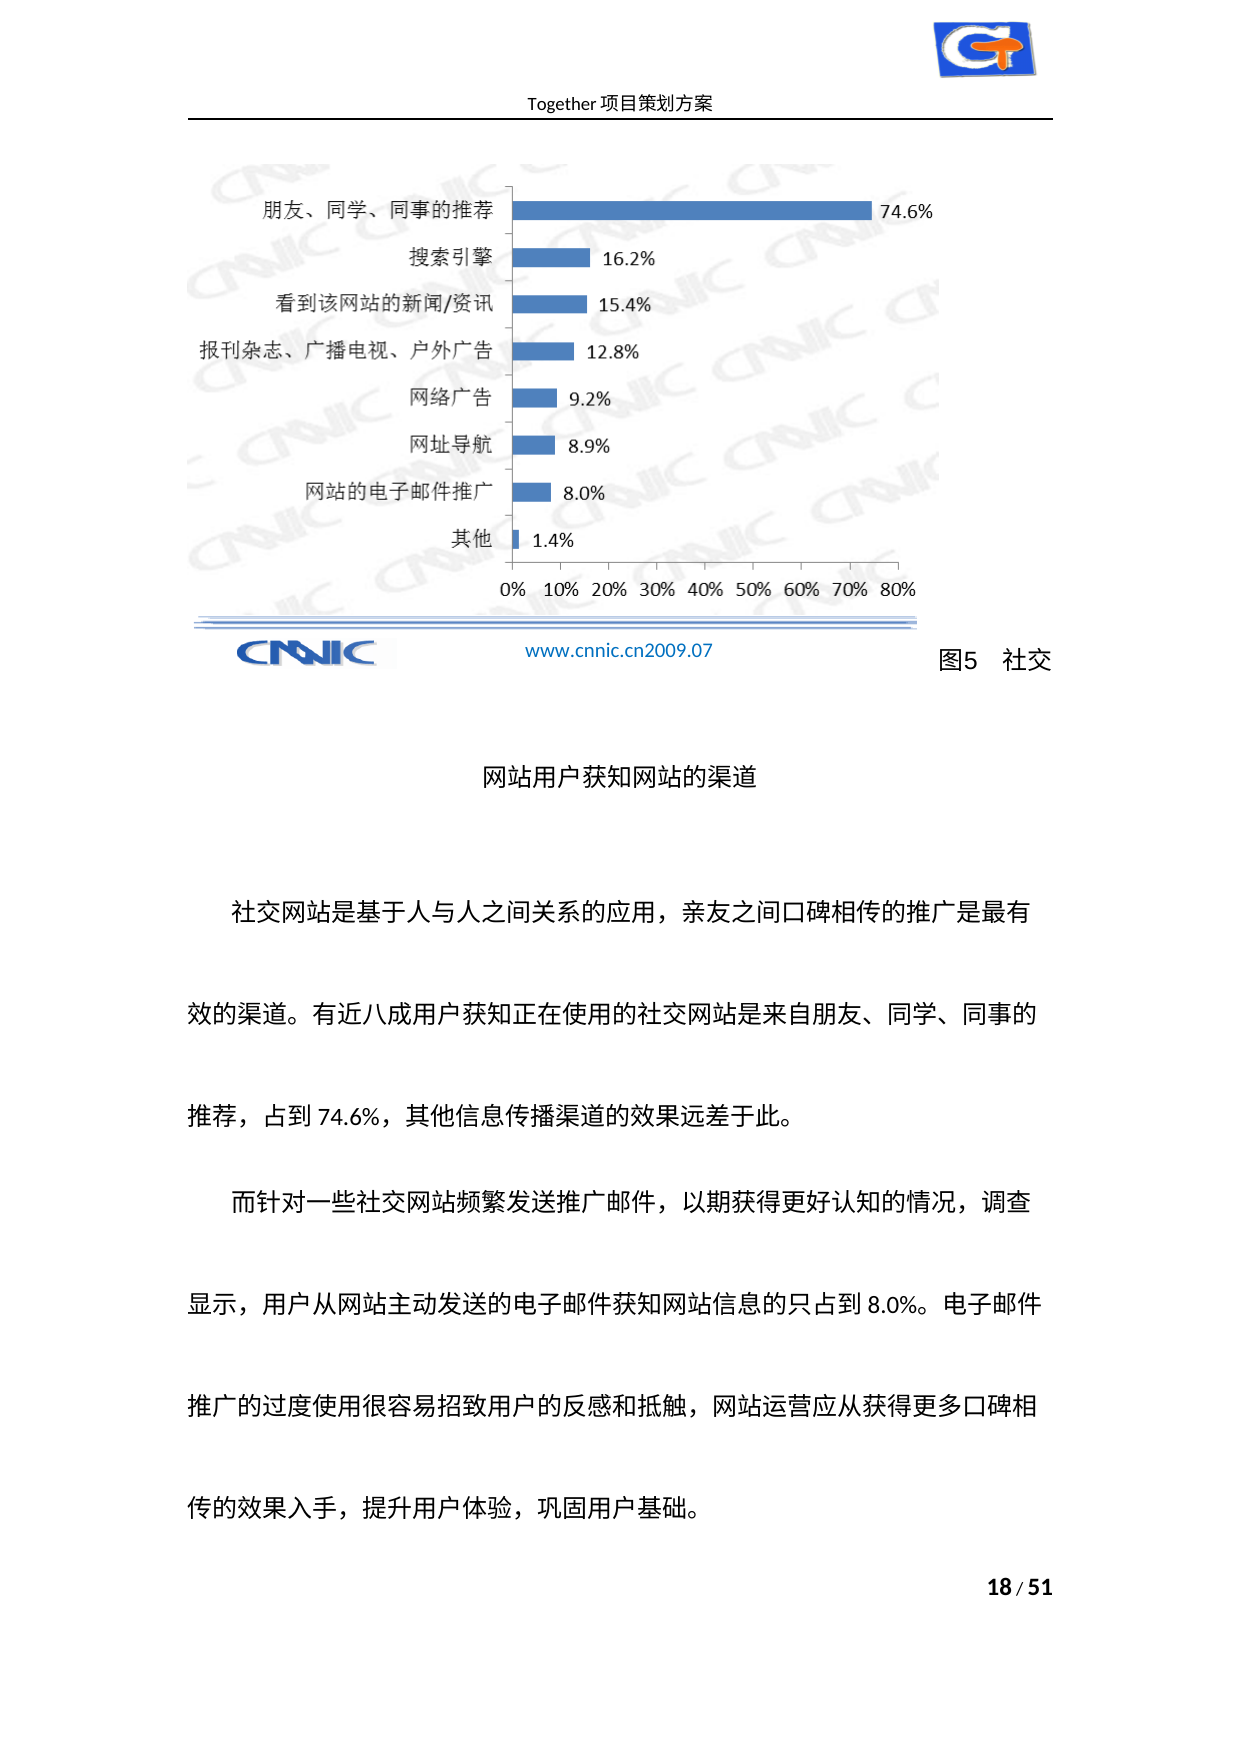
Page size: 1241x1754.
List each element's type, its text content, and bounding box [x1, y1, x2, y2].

picture [884, 18, 1068, 96]
text 而针对一些社交网站频繁发送推广邮件，以期获得更好认知的情况，调查显示，用户从网站主动发送的电子邮件获知网站信息的只占到8.0%。电子邮件推广的过度使用很容易招致用户的反感和抵触，网站运营应从获得更多口碑相传的效果入手，提升用户体验，巩固用户基础。 [187, 1167, 1053, 1540]
text 图5 社交网站用户获知网站的渠道 [187, 164, 1053, 810]
text 社交网站是基于人与人之间关系的应用，亲友之间口碑相传的推广是最有效的渠道。有近八成用户获知正在使用的社交网站是来自朋友、同学、同事的推荐，占到74.6%，其他信息传播渠道的效果远差于此。 [187, 877, 1053, 1149]
